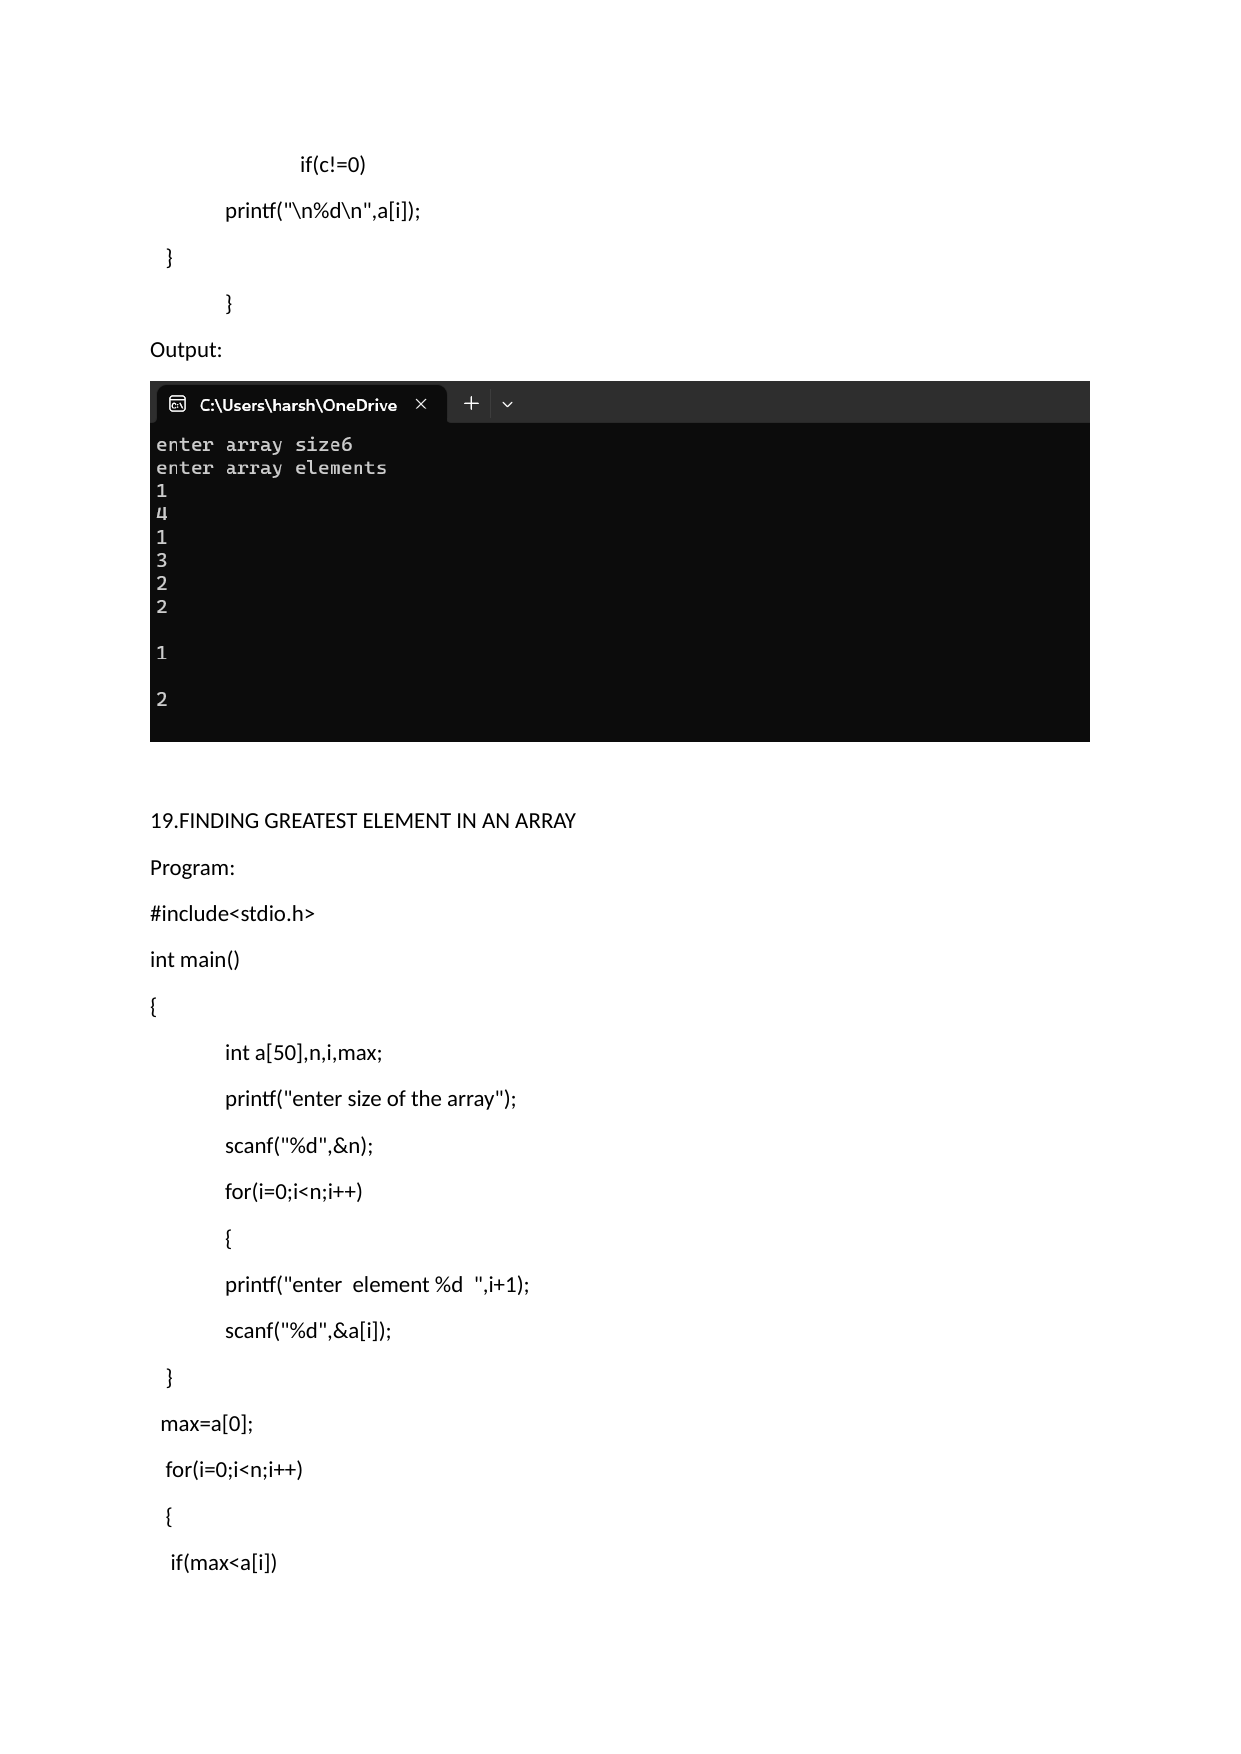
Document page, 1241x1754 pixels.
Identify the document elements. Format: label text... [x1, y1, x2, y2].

text int a[50],n,i,max; [150, 1038, 1090, 1066]
text max=a[0]; [150, 1409, 1090, 1437]
text scanf("%d",&n); [150, 1131, 1090, 1159]
text } [150, 289, 1090, 317]
text scanf("%d",&a[i]); [150, 1316, 1090, 1344]
picture [150, 381, 1090, 742]
text #include<stdio.h> [150, 899, 1090, 927]
text printf("enter size of the array"); [150, 1084, 1090, 1113]
text Output: [150, 335, 1090, 363]
text printf("\n%d\n",a[i]); [150, 196, 1090, 224]
text if(max<a[i]) [150, 1548, 1090, 1576]
text { [150, 1224, 1090, 1252]
text Program: [150, 853, 1090, 881]
text int main() [150, 946, 1090, 973]
text for(i=0;i<n;i++) [150, 1177, 1090, 1205]
text if(c!=0) [150, 150, 1090, 178]
text { [150, 1502, 1090, 1530]
text } [150, 1363, 1090, 1391]
text } [150, 243, 1090, 271]
text printf("enter element %d ",i+1); [150, 1270, 1090, 1298]
text { [150, 992, 1090, 1020]
text for(i=0;i<n;i++) [150, 1455, 1090, 1483]
text 19.FINDING GREATEST ELEMENT IN AN ARRAY [150, 806, 1090, 834]
